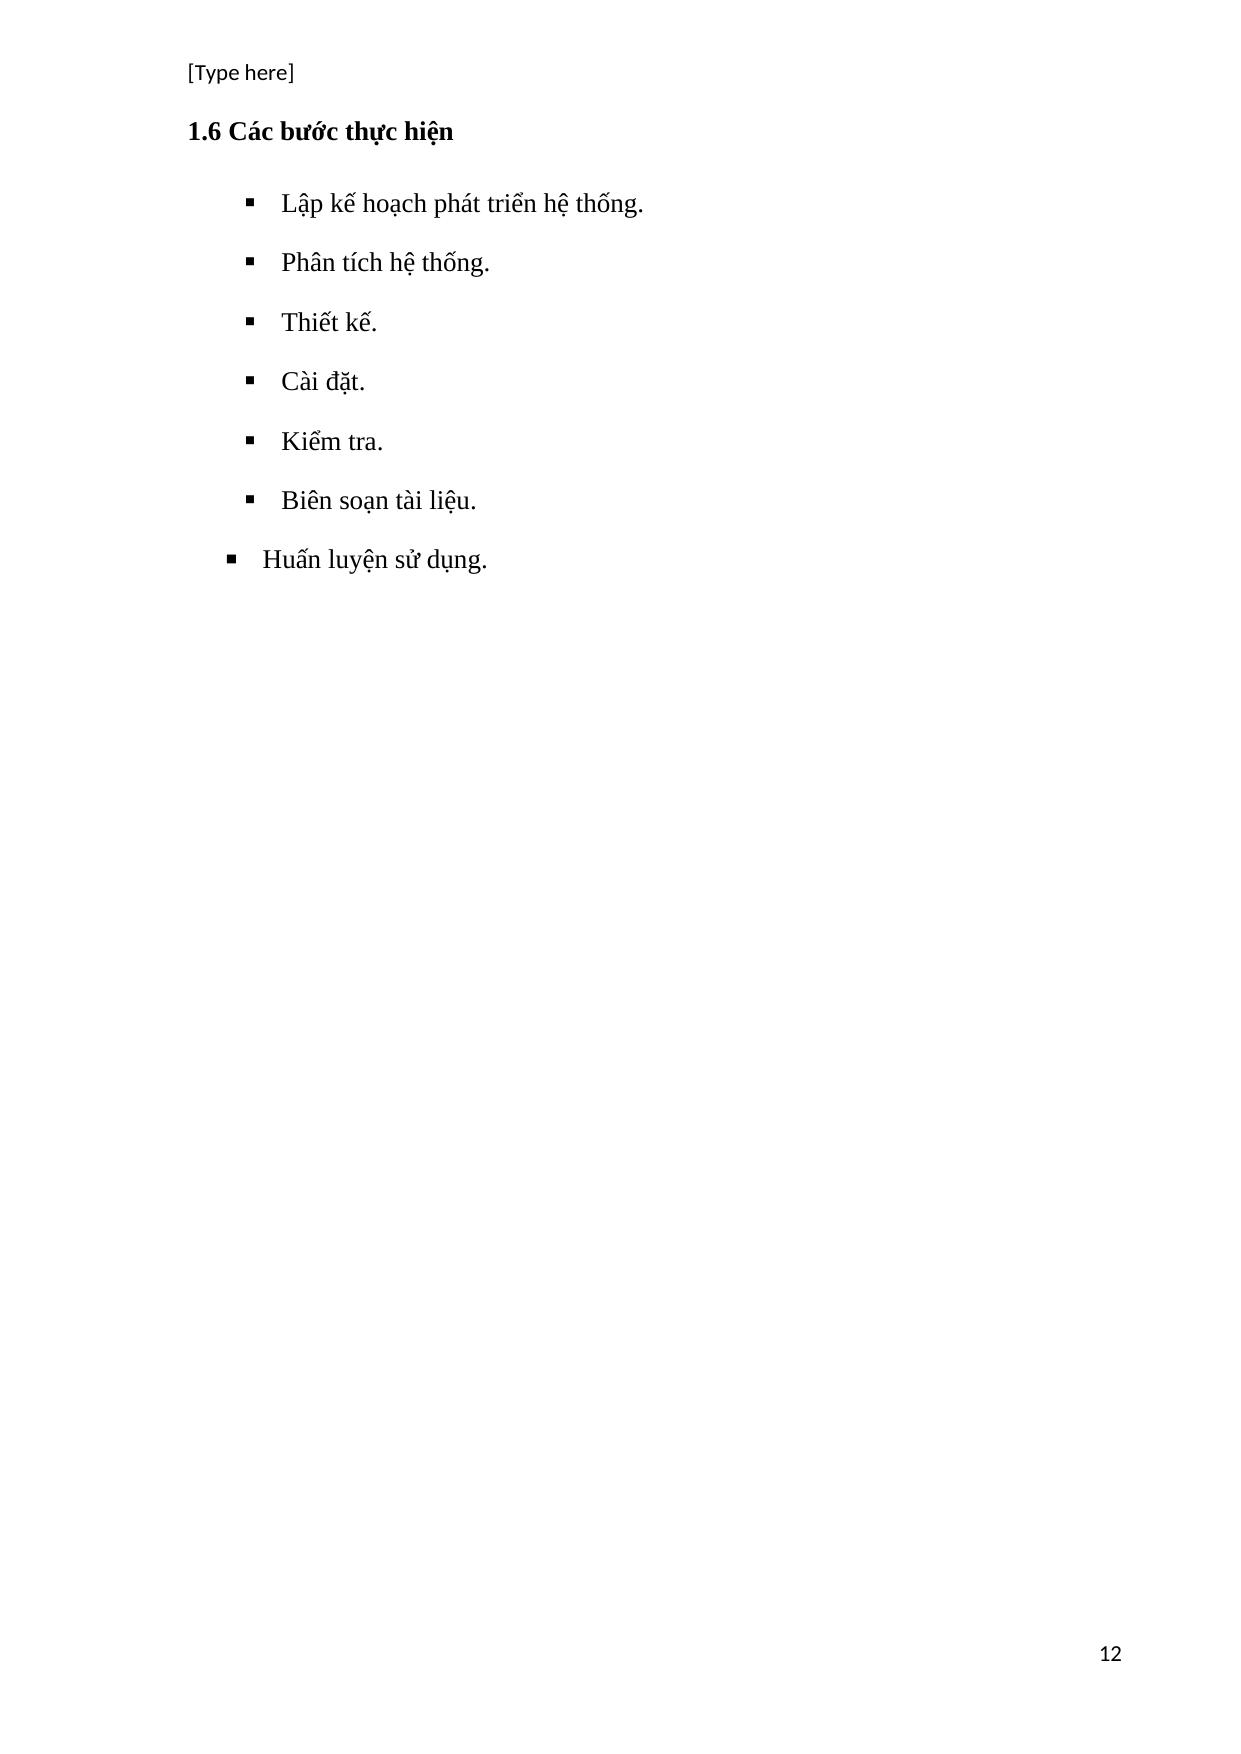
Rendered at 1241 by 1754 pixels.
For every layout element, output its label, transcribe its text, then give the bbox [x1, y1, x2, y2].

subtitle 1.6 Các bước thực hiện [187, 114, 1122, 146]
list Kiểm tra. [244, 425, 1103, 456]
list Phân tích hệ thống. [244, 247, 1103, 278]
list Cài đặt. [244, 365, 1103, 397]
list Huấn luyện sử dụng. [225, 158, 1122, 574]
list Thiết kế. [244, 306, 1103, 337]
list Biên soạn tài liệu. [244, 484, 1103, 515]
list Lập kế hoạch phát triển hệ thống. [244, 187, 1103, 218]
